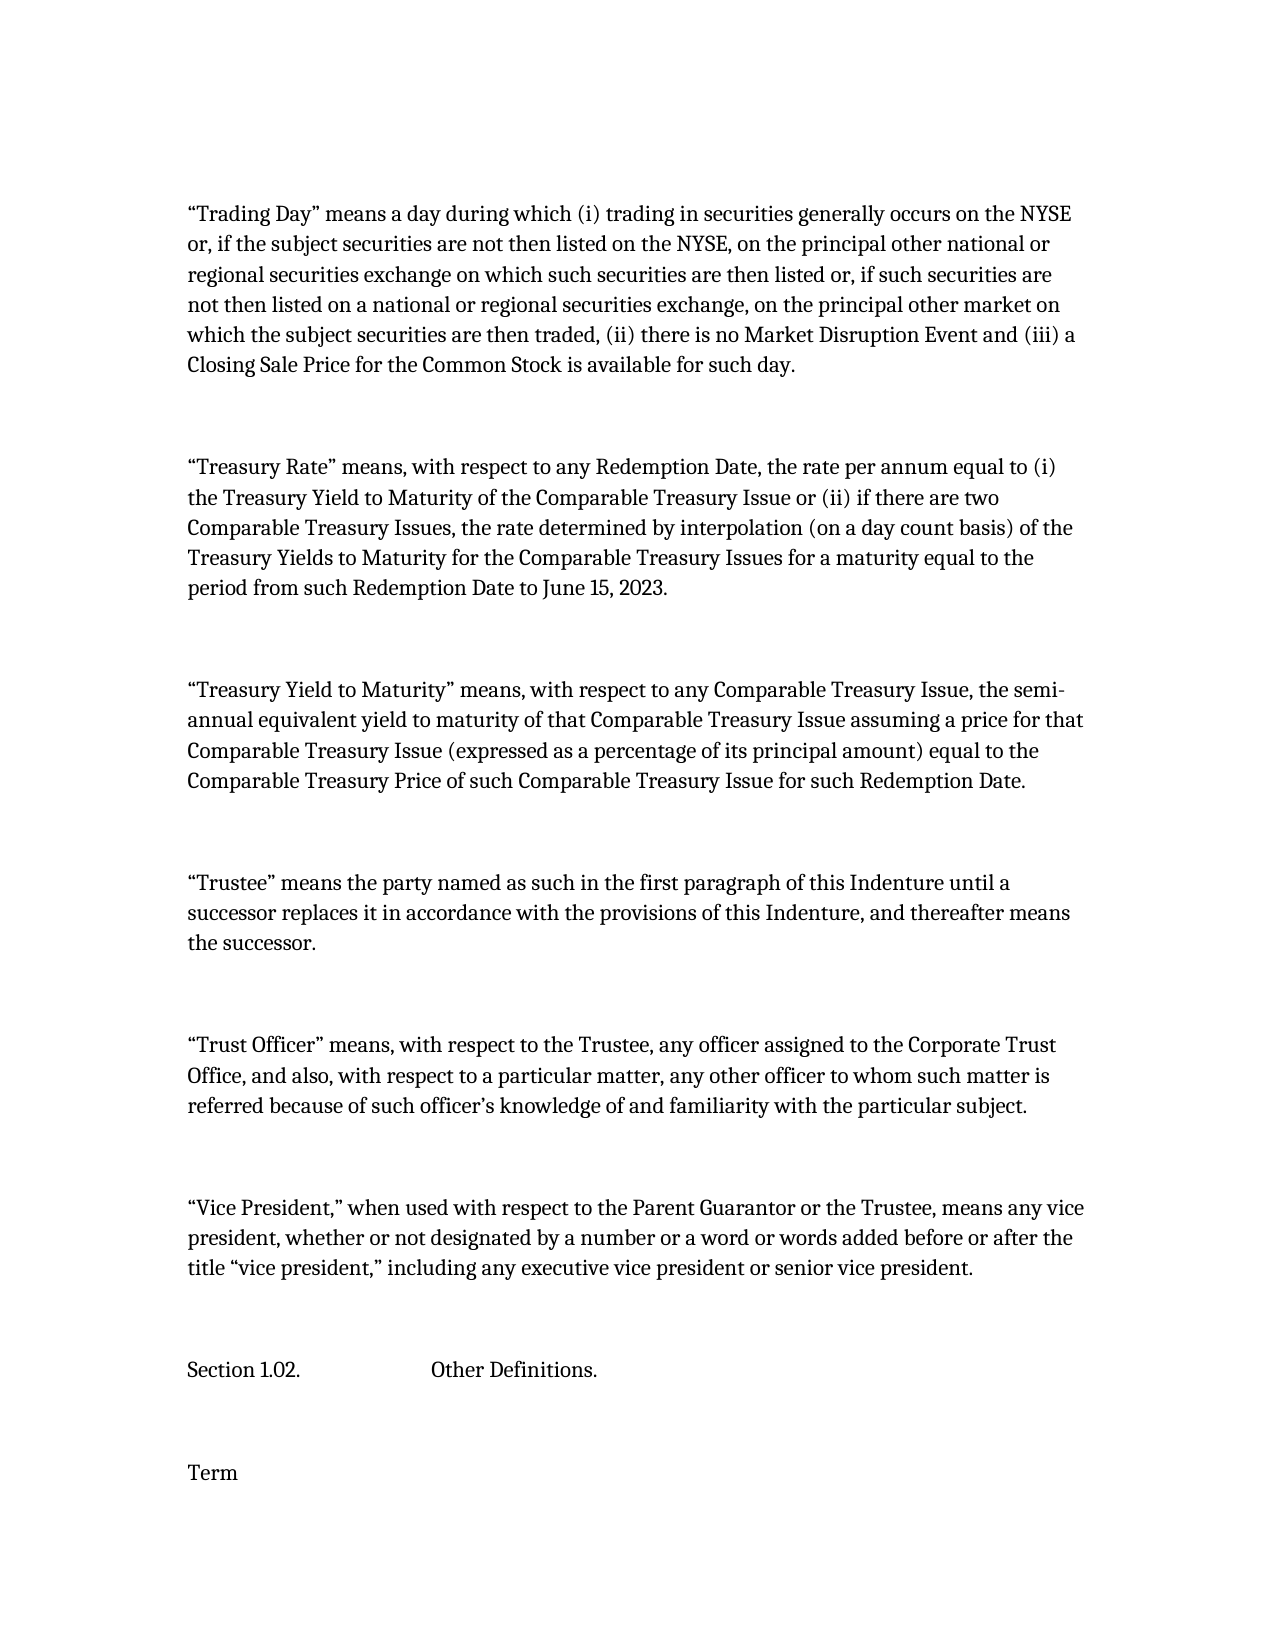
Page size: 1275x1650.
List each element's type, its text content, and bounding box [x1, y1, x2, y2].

text Section 1.02. Other Definitions. [187, 1357, 1087, 1384]
text “Treasury Yield to Maturity” means, with respect to any Comparable Treasury Issue, the semi-annual equivalent yield to maturity of that Comparable Treasury Issue assuming a price for that Comparable Treasury Issue (expressed as a percentage of its principal amount) equal to the Comparable Treasury Price of such Comparable Treasury Issue for such Redemption Date. [187, 677, 1087, 794]
text “Trustee” means the party named as such in the first paragraph of this Indenture until a successor replaces it in accordance with the provisions of this Indenture, and thereafter means the successor. [187, 870, 1087, 957]
text “Trading Day” means a day during which (i) trading in securities generally occurs on the NYSE or, if the subject securities are not then listed on the NYSE, on the principal other national or regional securities exchange on which such securities are then listed or, if such securities are not then listed on a national or regional securities exchange, on the principal other market on which the subject securities are then traded, (ii) there is no Market Disruption Event and (iii) a Closing Sale Price for the Common Stock is available for such day. [187, 201, 1087, 378]
text “Vice President,” when used with respect to the Parent Guarantor or the Trustee, means any vice president, whether or not designated by a number or a word or words added before or after the title “vice president,” including any executive vice president or senior vice president. [187, 1195, 1087, 1282]
text Term [187, 1459, 1087, 1486]
text “Treasury Rate” means, with respect to any Redemption Date, the rate per annum equal to (i) the Treasury Yield to Maturity of the Comparable Treasury Issue or (ii) if there are two Comparable Treasury Issues, the rate determined by interpolation (on a day count basis) of the Treasury Yields to Maturity for the Comparable Treasury Issues for a maturity equal to the period from such Redemption Date to June 15, 2023. [187, 454, 1087, 601]
text “Trust Officer” means, with respect to the Trustee, any officer assigned to the Corporate Trust Office, and also, with respect to a particular matter, any other officer to whom such matter is referred because of such officer’s knowledge of and familiarity with the particular subject. [187, 1032, 1087, 1119]
